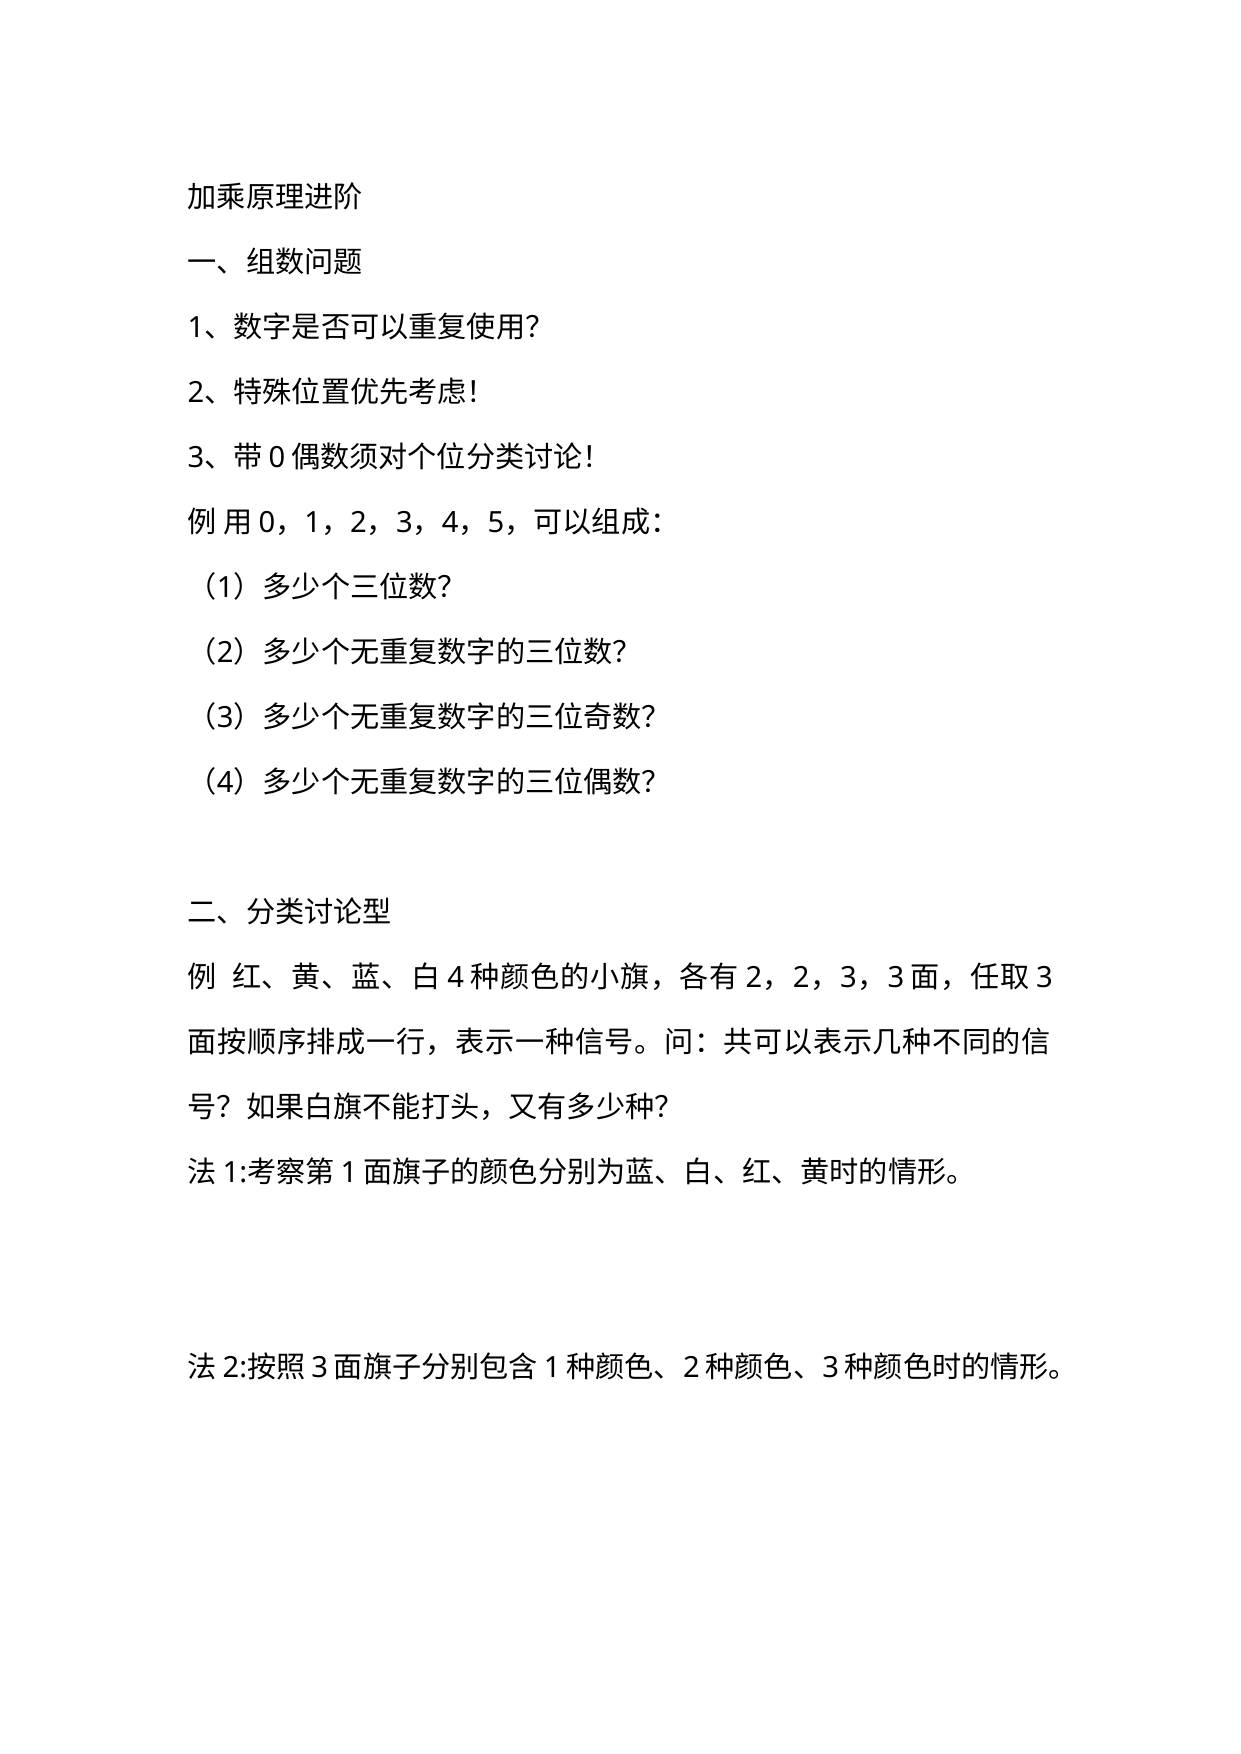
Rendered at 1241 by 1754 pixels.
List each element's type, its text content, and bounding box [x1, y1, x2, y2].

text 法2:按照3面旗子分别包含1种颜色、2种颜色、3种颜色时的情形。 [187, 1332, 1053, 1397]
list 多少个无重复数字的三位奇数？ [187, 682, 1053, 747]
list 多少个无重复数字的三位数？ [187, 617, 1053, 682]
text 二、分类讨论型 [187, 877, 1053, 942]
text 2、特殊位置优先考虑！ [187, 357, 1053, 422]
text 法1:考察第1面旗子的颜色分别为蓝、白、红、黄时的情形。 [187, 1137, 1053, 1202]
text 例 红、黄、蓝、白4种颜色的小旗，各有2，2，3，3面，任取3面按顺序排成一行，表示一种信号。问：共可以表示几种不同的信号？如果白旗不能打头，又有多少种？ [187, 942, 1053, 1137]
list 多少个三位数？ [187, 552, 1053, 617]
list 多少个无重复数字的三位偶数？ [187, 747, 1053, 812]
text 3、带0偶数须对个位分类讨论！ [187, 422, 1053, 487]
text 一、组数问题 [187, 227, 1053, 292]
text 1、数字是否可以重复使用？ [187, 292, 1053, 357]
text 例 用0，1，2，3，4，5，可以组成： [187, 487, 1053, 552]
text 加乘原理进阶 [187, 162, 1053, 227]
